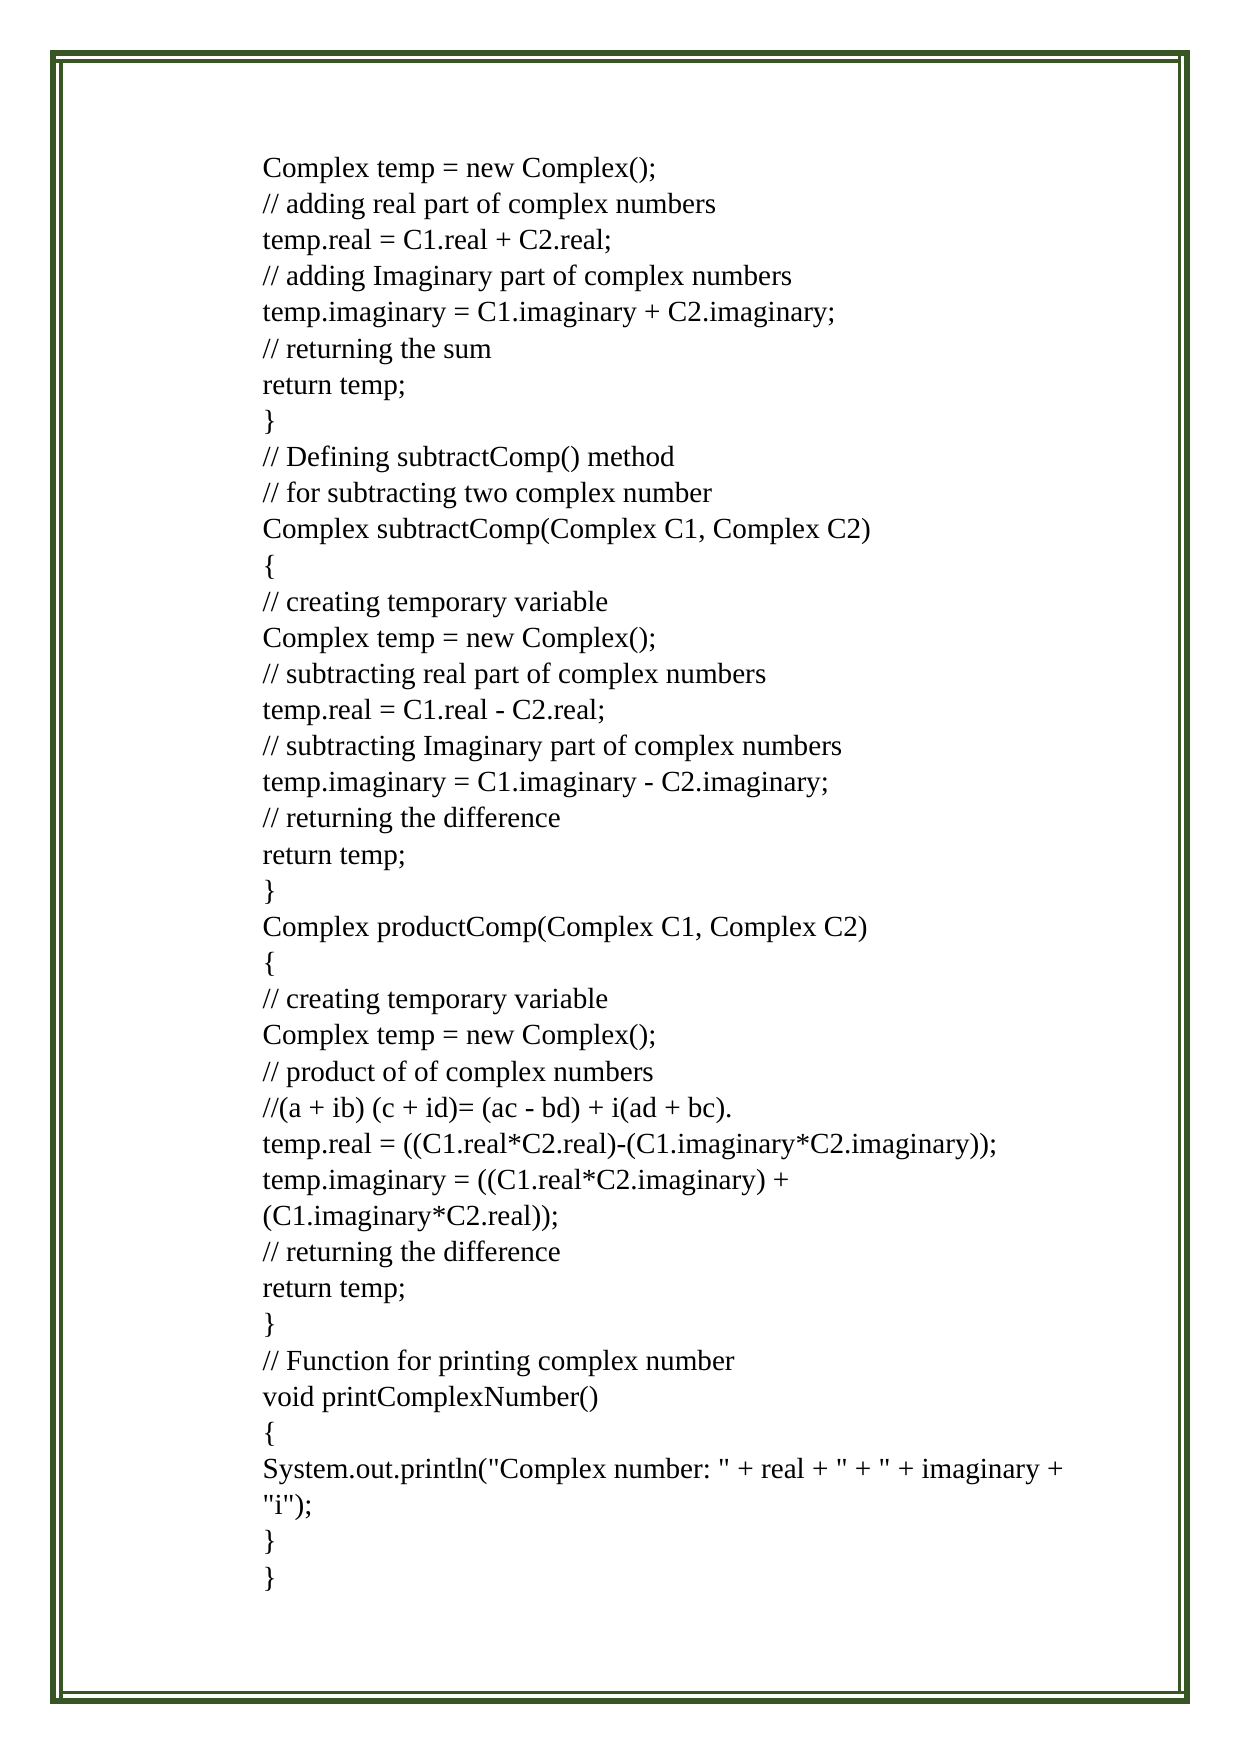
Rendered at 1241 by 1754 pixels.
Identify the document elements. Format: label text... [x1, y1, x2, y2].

list temp.imaginary = C1.imaginary + C2.imaginary; [262, 294, 1090, 328]
list // Function for printing complex number [262, 1343, 1090, 1376]
list Complex productComp(Complex C1, Complex C2) [262, 909, 1090, 943]
list } [262, 1523, 1090, 1557]
list { [262, 548, 1090, 581]
list // subtracting Imaginary part of complex numbers [262, 728, 1090, 762]
list // for subtracting two complex number [262, 475, 1090, 509]
list // returning the difference [262, 801, 1090, 834]
list Complex temp = new Complex(); [262, 620, 1090, 653]
list { [262, 1415, 1090, 1449]
list } [262, 1560, 1090, 1593]
list return temp; [262, 837, 1090, 870]
list return temp; [262, 1271, 1090, 1304]
list temp.imaginary = C1.imaginary - C2.imaginary; [262, 764, 1090, 798]
list // adding Imaginary part of complex numbers [262, 258, 1090, 292]
list { [262, 945, 1090, 979]
list return temp; [262, 367, 1090, 400]
list // subtracting real part of complex numbers [262, 656, 1090, 689]
list Complex temp = new Complex(); [262, 1017, 1090, 1051]
list // Defining subtractComp() method [262, 439, 1090, 473]
list temp.imaginary = ((C1.real*C2.imaginary) + (C1.imaginary*C2.real)); [262, 1162, 1090, 1232]
list temp.real = C1.real - C2.real; [262, 692, 1090, 726]
list temp.real = C1.real + C2.real; [262, 222, 1090, 256]
list } [262, 1307, 1090, 1340]
list // creating temporary variable [262, 584, 1090, 617]
list Complex subtractComp(Complex C1, Complex C2) [262, 511, 1090, 545]
list // returning the difference [262, 1234, 1090, 1268]
list // creating temporary variable [262, 981, 1090, 1015]
list void printComplexNumber() [262, 1379, 1090, 1412]
list //(a + ib) (c + id)= (ac - bd) + i(ad + bc). [262, 1090, 1090, 1123]
list Complex temp = new Complex(); [262, 150, 1090, 183]
list } [262, 873, 1090, 906]
list // adding real part of complex numbers [262, 186, 1090, 220]
list temp.real = ((C1.real*C2.real)-(C1.imaginary*C2.imaginary)); [262, 1126, 1090, 1159]
list // returning the sum [262, 331, 1090, 364]
list // product of of complex numbers [262, 1054, 1090, 1087]
list } [262, 403, 1090, 437]
list System.out.println("Complex number: " + real + " + " + imaginary + "i"); [262, 1451, 1090, 1521]
